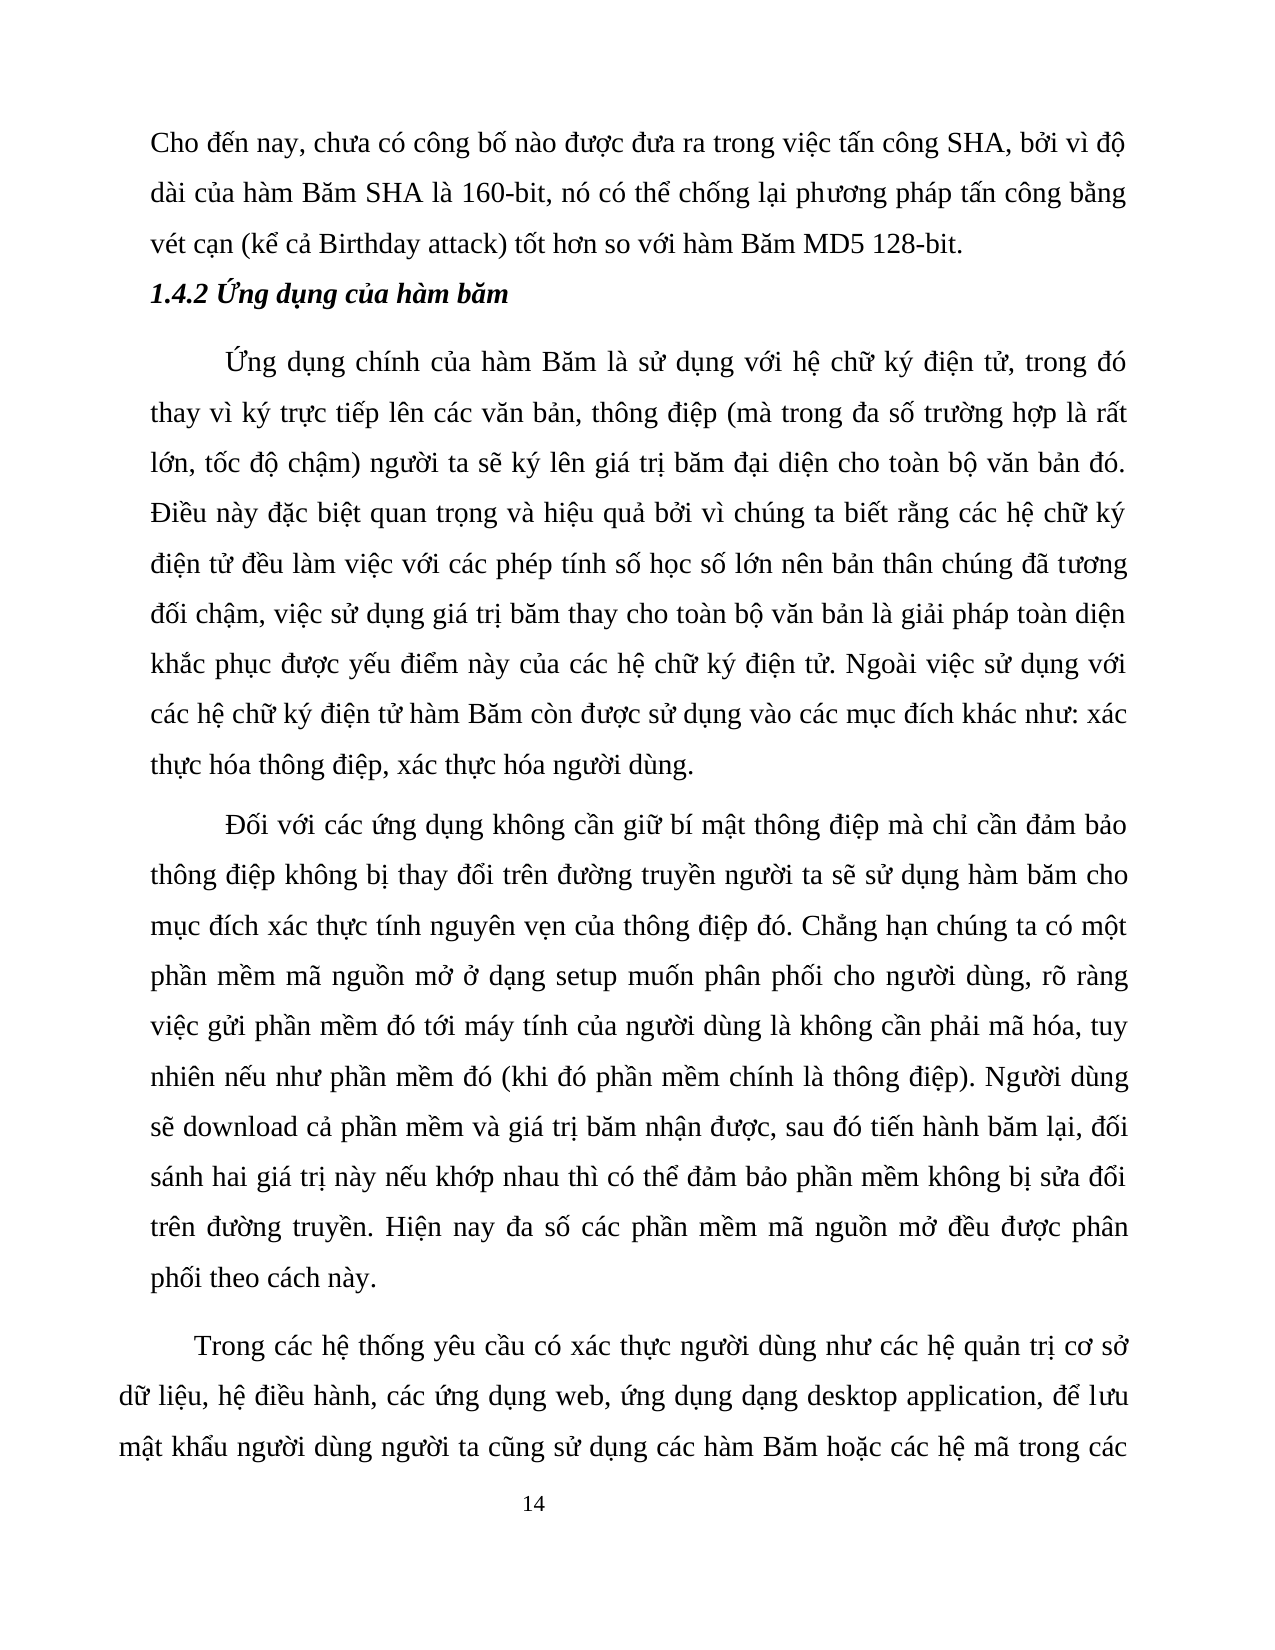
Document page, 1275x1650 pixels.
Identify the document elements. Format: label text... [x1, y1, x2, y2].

subtitle 1.4.2 Ứng dụng của hàm băm [150, 276, 1225, 309]
text Cho đến nay, chưa có công bố nào được đưa ra trong việc tấn công SHA, bởi vì độ dài của hàm Băm SHA là 160-bit, nó có thể chống lại phương pháp tấn công bằng vét cạn (kể cả Birthday attack) tốt hơn so với hàm Băm MD5 128-bit. [150, 125, 1127, 259]
text Ứng dụng chính của hàm Băm là sử dụng với hệ chữ ký điện tử, trong đó thay vì ký trực tiếp lên các văn bản, thông điệp (mà trong đa số trường hợp là rất lớn, tốc độ chậm) người ta sẽ ký lên giá trị băm đại diện cho toàn bộ văn bản đó. Điều này đặc biệt quan trọng và hiệu quả bởi vì chúng ta biết rằng các hệ chữ ký điện tử đều làm việc với các phép tính số học số lớn nên bản thân chúng đã tương đối chậm, việc sử dụng giá trị băm thay cho toàn bộ văn bản là giải pháp toàn diện khắc phục được yếu điểm này của các hệ chữ ký điện tử. Ngoài việc sử dụng với các hệ chữ ký điện tử hàm Băm còn được sử dụng vào các mục đích khác như: xác thực hóa thông điệp, xác thực hóa người dùng. [150, 344, 1127, 781]
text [119, 1328, 1129, 1462]
text Đối với các ứng dụng không cần giữ bí mật thông điệp mà chỉ cần đảm bảo thông điệp không bị thay đổi trên đường truyền người ta sẽ sử dụng hàm băm cho mục đích xác thực tính nguyên vẹn của thông điệp đó. Chẳng hạn chúng ta có một phần mềm mã nguồn mở ở dạng setup muốn phân phối cho người dùng, rõ ràng việc gửi phần mềm đó tới máy tính của người dùng là không cần phải mã hóa, tuy nhiên nếu như phần mềm đó (khi đó phần mềm chính là thông điệp). Người dùng sẽ download cả phần mềm và giá trị băm nhận được, sau đó tiến hành băm lại, đối sánh hai giá trị này nếu khớp nhau thì có thể đảm bảo phần mềm không bị sửa đổi trên đường truyền. Hiện nay đa số các phần mềm mã nguồn mở đều được phân phối theo cách này. [150, 807, 1129, 1293]
